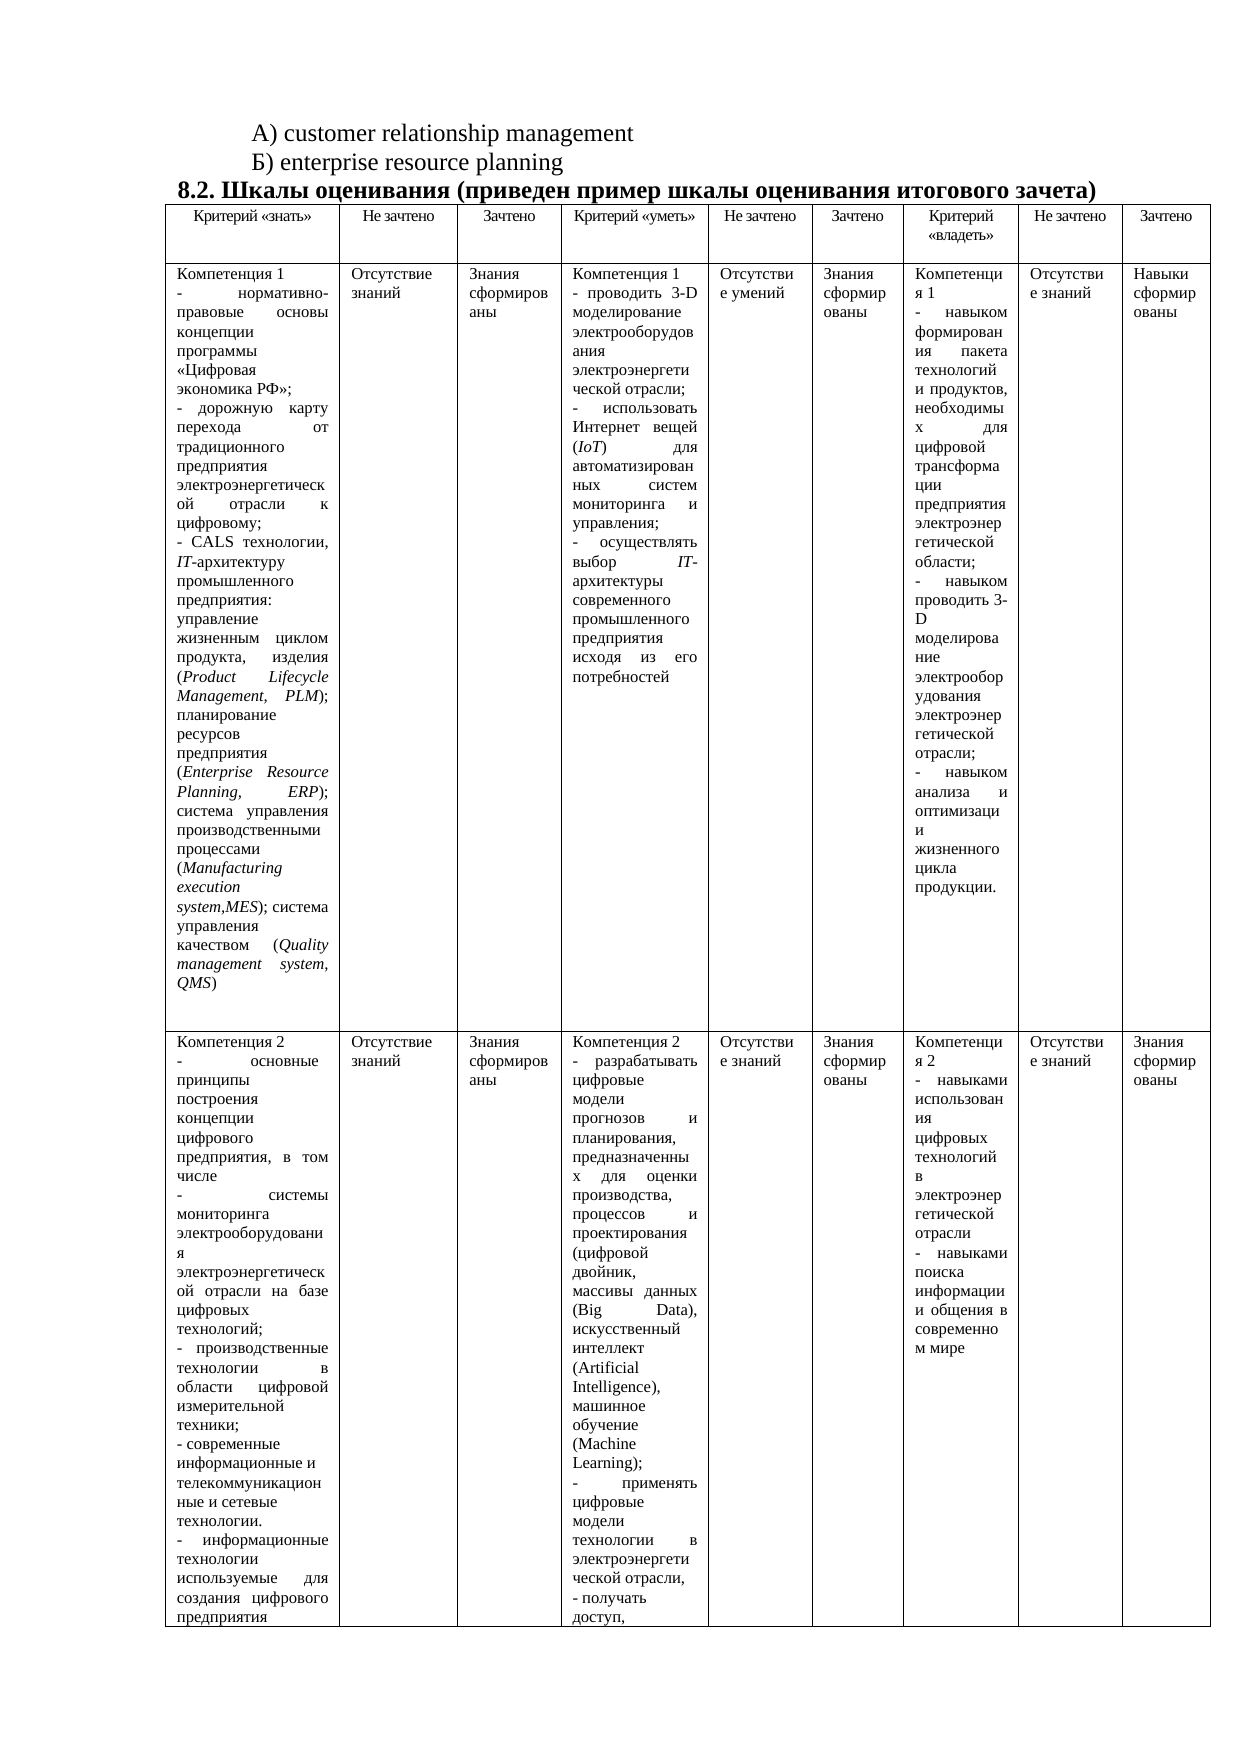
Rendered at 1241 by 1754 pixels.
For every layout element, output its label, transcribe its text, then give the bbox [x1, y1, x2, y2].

table_cell Отсутствие знаний [340, 264, 457, 1031]
table_header Зачтено [813, 205, 903, 263]
table_cell Компетенция 1 - навыком формирования пакета технологий и продуктов, необходимых для цифровой трансформации предприятия электроэнергетической области; - навыком проводить 3-D моделирование электрооборудования электроэнергетической отрасли; - навыком анализа и оптимизации жизненного цикла продукции. [904, 264, 1018, 1031]
table_cell Навыки сформированы [1123, 264, 1210, 1031]
text Б) enterprise resource planning [177, 147, 1152, 176]
table_header Зачтено [458, 205, 561, 263]
table_header Не зачтено [340, 205, 457, 263]
text 8.2. Шкалы оценивания (приведен пример шкалы оценивания итогового зачета) [177, 176, 1152, 204]
table_cell Знания сформированы [458, 1032, 561, 1626]
table_header Не зачтено [709, 205, 812, 263]
table_cell Отсутствие знаний [1019, 264, 1122, 1031]
table_header Не зачтено [1019, 205, 1122, 263]
table_cell Отсутствие знаний [709, 1032, 812, 1626]
table_header Критерий «владеть» [904, 205, 1018, 263]
table_cell Компетенция 1 - проводить 3-D моделирование электрооборудования электроэнергетической отрасли; - использовать Интернет вещей (IoT) для автоматизированных систем мониторинга и управления; - осуществлять выбор IT-архитектуры современного промышленного предприятия исходя из его потребностей [562, 264, 708, 1031]
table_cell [166, 1032, 339, 1626]
table_cell Отсутствие знаний [340, 1032, 457, 1626]
table_cell Знания сформированы [813, 1032, 903, 1626]
text А) customer relationship management [177, 118, 1152, 147]
table_header Критерий «знать» [166, 205, 339, 263]
table_cell Знания сформированы [458, 264, 561, 1031]
table_header Зачтено [1123, 205, 1210, 263]
table_cell Отсутствие знаний [1019, 1032, 1122, 1626]
table_cell Знания сформированы [813, 264, 903, 1031]
table_header Критерий «уметь» [562, 205, 708, 263]
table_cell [904, 1032, 1018, 1626]
table_cell Отсутствие умений [709, 264, 812, 1031]
table_cell Компетенция 1 - нормативно-правовые основы концепции программы «Цифровая экономика РФ»; - дорожную карту перехода от традиционного предприятия электроэнергетической отрасли к цифровому; - CALS технологии, IT-архитектуру промышленного предприятия: управление жизненным циклом продукта, изделия (Product Lifecycle Management, PLM); планирование ресурсов предприятия (Enterprise Resource Planning, ERP); система управления производственными процессами (Manufacturing execution system,MES); система управления качеством (Quality management system, QMS) [166, 264, 339, 1031]
table_cell Знания сформированы [1123, 1032, 1210, 1626]
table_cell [562, 1032, 708, 1626]
